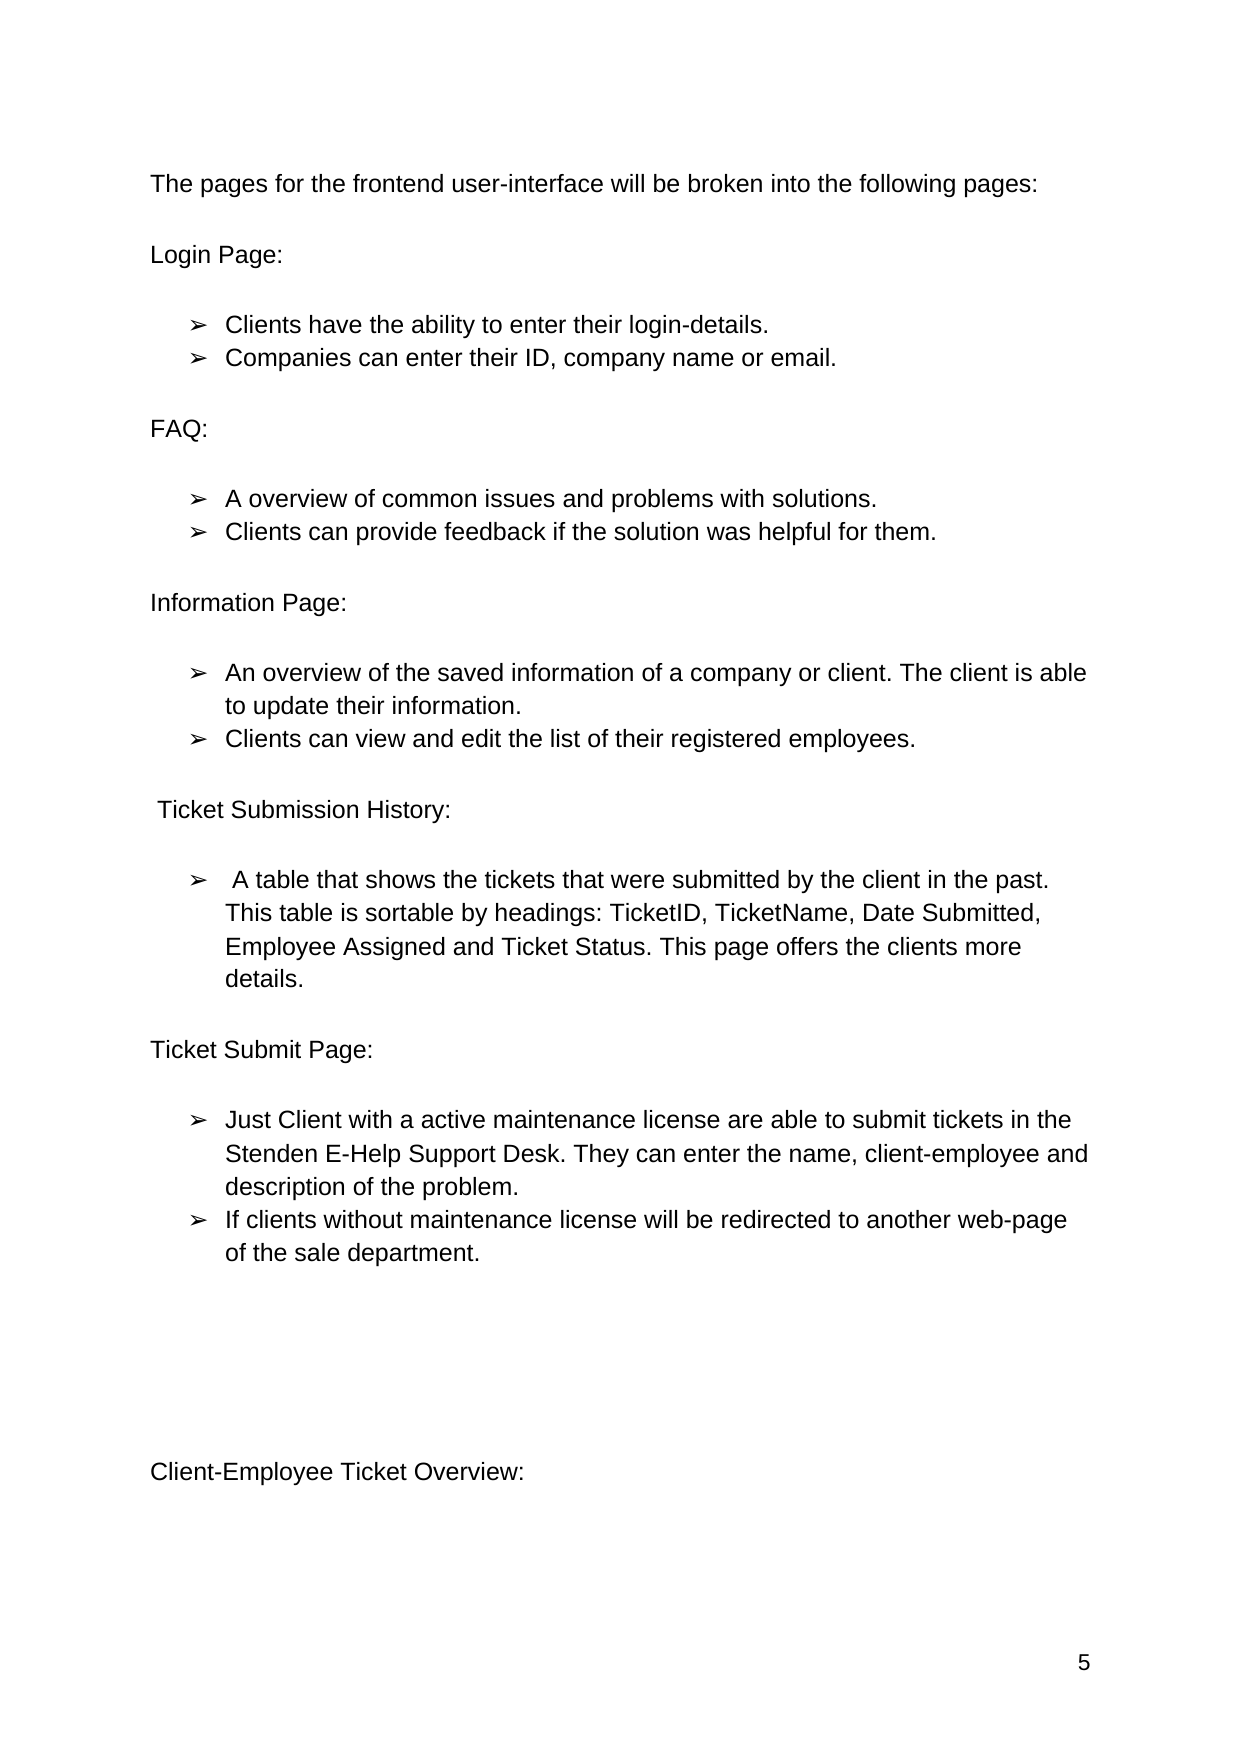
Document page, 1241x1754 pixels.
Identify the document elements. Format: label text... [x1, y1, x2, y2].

subtitle Ticket Submit Page: [150, 1035, 1090, 1064]
subtitle If clients without maintenance license will be redirected to another web-page of the sale department. [187, 1204, 1090, 1266]
subtitle Clients have the ability to enter their login-details. [187, 310, 1090, 339]
subtitle A overview of common issues and problems with solutions. [187, 484, 1090, 513]
subtitle An overview of the saved information of a company or client. The client is able to update their information. [187, 658, 1090, 720]
subtitle Clients can provide feedback if the solution was helpful for them. [187, 517, 1090, 546]
subtitle FAQ: [150, 414, 1090, 442]
subtitle Ticket Submission History: [150, 795, 1090, 824]
subtitle A table that shows the tickets that were submitted by the client in the past. This table is sortable by headings: TicketID, TicketName, Date Submitted, Employee Assigned and Ticket Status. This page offers the clients more details. [187, 865, 1090, 993]
subtitle Login Page: [150, 240, 1090, 268]
subtitle Information Page: [150, 588, 1090, 617]
subtitle The pages for the frontend user-interface will be broken into the following pages: [150, 169, 1090, 198]
subtitle Just Client with a active maintenance license are able to submit tickets in the Stenden E-Help Support Desk. They can enter the name, client-employee and description of the problem. [187, 1106, 1090, 1200]
subtitle Companies can enter their ID, company name or email. [187, 343, 1090, 372]
subtitle Clients can view and edit the list of their registered employees. [187, 724, 1090, 753]
subtitle Client-Employee Ticket Overview: [150, 1457, 1090, 1486]
